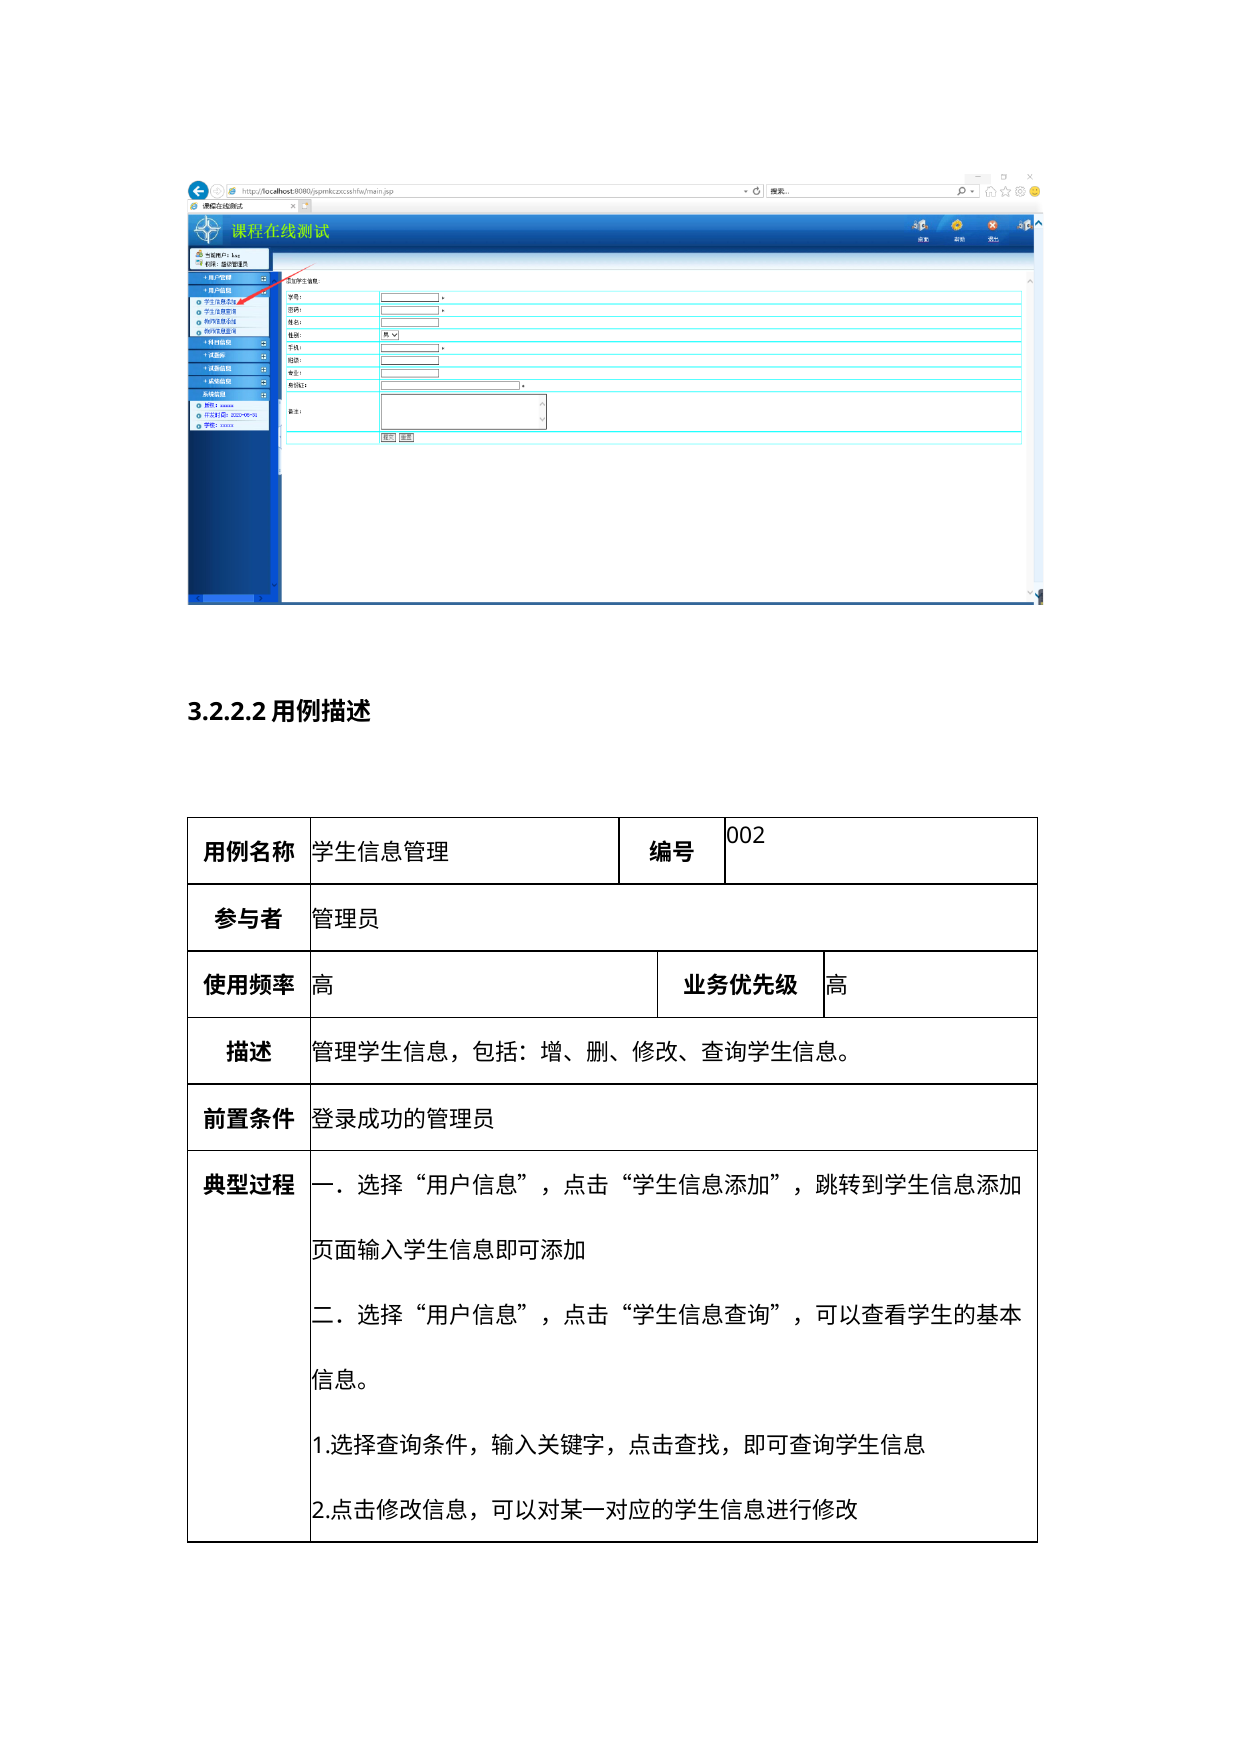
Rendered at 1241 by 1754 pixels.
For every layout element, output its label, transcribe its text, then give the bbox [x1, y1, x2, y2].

table_cell 高 [825, 952, 1037, 1016]
table_header 编号 [620, 818, 724, 883]
picture [187, 174, 1044, 605]
table_cell 前置条件 [188, 1085, 310, 1149]
text 3.2.2.2用例描述 [187, 677, 1053, 742]
table_cell 管理学生信息，包括：增、删、修改、查询学生信息。 [311, 1018, 1037, 1083]
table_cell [311, 1151, 1037, 1541]
table_cell 典型过程 [188, 1151, 310, 1541]
table_cell 高 [311, 952, 657, 1016]
table_header 用例名称 [188, 818, 310, 883]
table_cell 参与者 [188, 885, 310, 950]
table_cell 登录成功的管理员 [311, 1085, 1037, 1149]
table_cell 管理员 [311, 885, 1037, 950]
table_cell 描述 [188, 1018, 310, 1083]
table_cell 使用频率 [188, 952, 310, 1016]
table_header 学生信息管理 [311, 818, 618, 883]
table_header 002 [726, 818, 1037, 883]
table_cell 业务优先级 [658, 952, 823, 1016]
